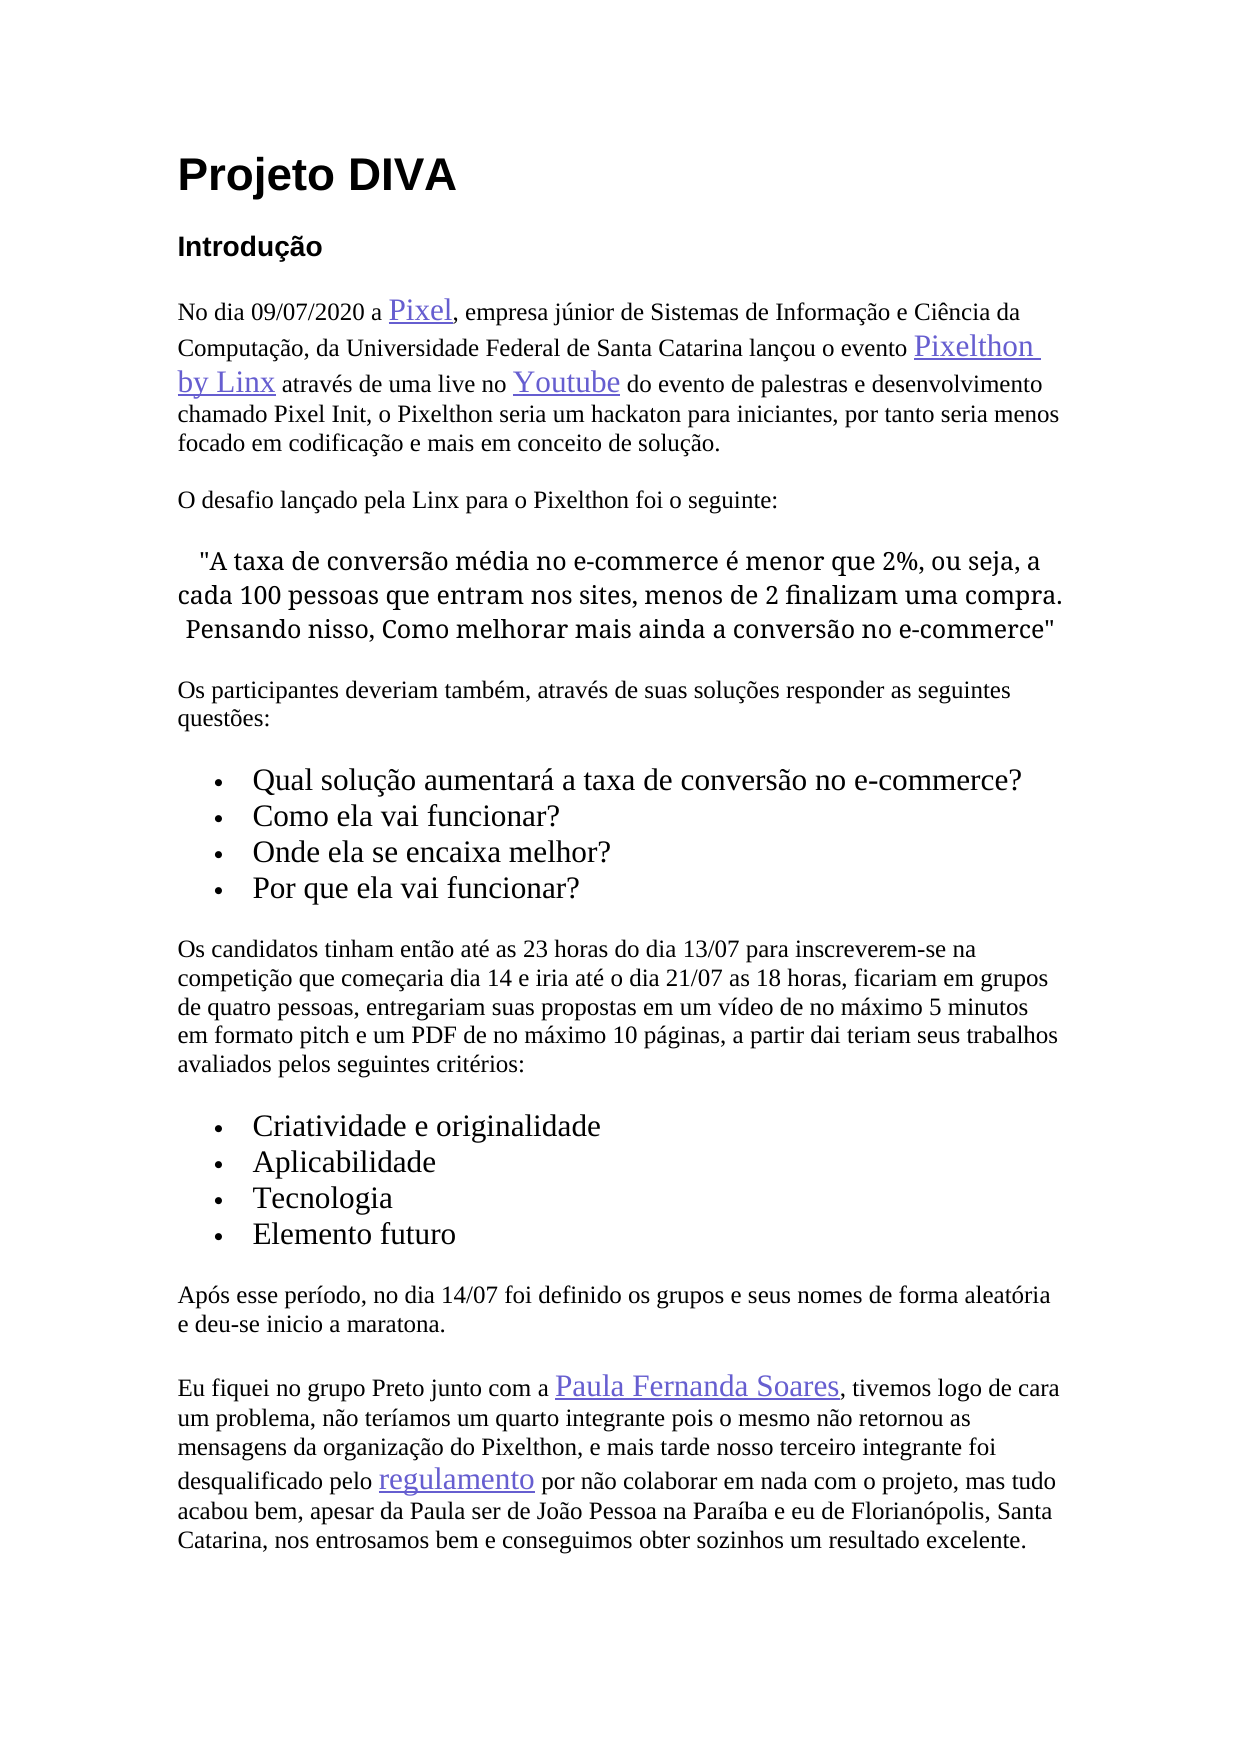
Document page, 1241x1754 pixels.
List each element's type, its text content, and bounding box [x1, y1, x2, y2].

list Elemento futuro [215, 1215, 1063, 1251]
list Qual solução aumentará a taxa de conversão no e-commerce? [215, 761, 1063, 797]
list Como ela vai funcionar? [215, 797, 1063, 833]
text No dia 09/07/2020 a Pixel, empresa júnior de Sistemas de Informação e Ciência da Computação, da Universidade Federal de Santa Catarina lançou o evento Pixelthon by Linx através de uma live no Youtube do evento de palestras e desenvolvimento chamado Pixel Init, o Pixelthon seria um hackaton para iniciantes, por tanto seria menos focado em codificação e mais em conceito de solução. [177, 291, 1063, 456]
text O desafio lançado pela Linx para o Pixelthon foi o seguinte: [177, 486, 1063, 514]
text Os participantes deveriam também, através de suas soluções responder as seguintes questões: [177, 675, 1063, 732]
list Aplicabilidade [215, 1143, 1063, 1179]
list Criatividade e originalidade [215, 1107, 1063, 1143]
text Eu fiquei no grupo Preto junto com a Paula Fernanda Soares, tivemos logo de cara um problema, não teríamos um quarto integrante pois o mesmo não retornou as mensagens da organização do Pixelthon, e mais tarde nosso terceiro integrante foi desqualificado pelo regulamento por não colaborar em nada com o projeto, mas tudo acabou bem, apesar da Paula ser de João Pessoa na Paraíba e eu de Florianópolis, Santa Catarina, nos entrosamos bem e conseguimos obter sozinhos um resultado excelente. [177, 1367, 1063, 1554]
text Projeto DIVA [177, 148, 1063, 200]
text Os candidatos tinham então até as 23 horas do dia 13/07 para inscreverem-se na competição que começaria dia 14 e iria até o dia 21/07 as 18 horas, ficariam em grupos de quatro pessoas, entregariam suas propostas em um vídeo de no máximo 5 minutos em formato pitch e um PDF de no máximo 10 páginas, a partir dai teriam seus trabalhos avaliados pelos seguintes critérios: [177, 934, 1063, 1078]
list Por que ela vai funcionar? [215, 869, 1063, 905]
text Introdução [177, 229, 1063, 262]
list Onde ela se encaixa melhor? [215, 833, 1063, 869]
text Após esse período, no dia 14/07 foi definido os grupos e seus nomes de forma aleatória e deu-se inicio a maratona. [177, 1280, 1063, 1338]
text "A taxa de conversão média no e-commerce é menor que 2%, ou seja, a cada 100 pessoas que entram nos sites, menos de 2 finalizam uma compra. Pensando nisso, Como melhorar mais ainda a conversão no e-commerce" [177, 543, 1063, 646]
list Tecnologia [215, 1179, 1063, 1215]
